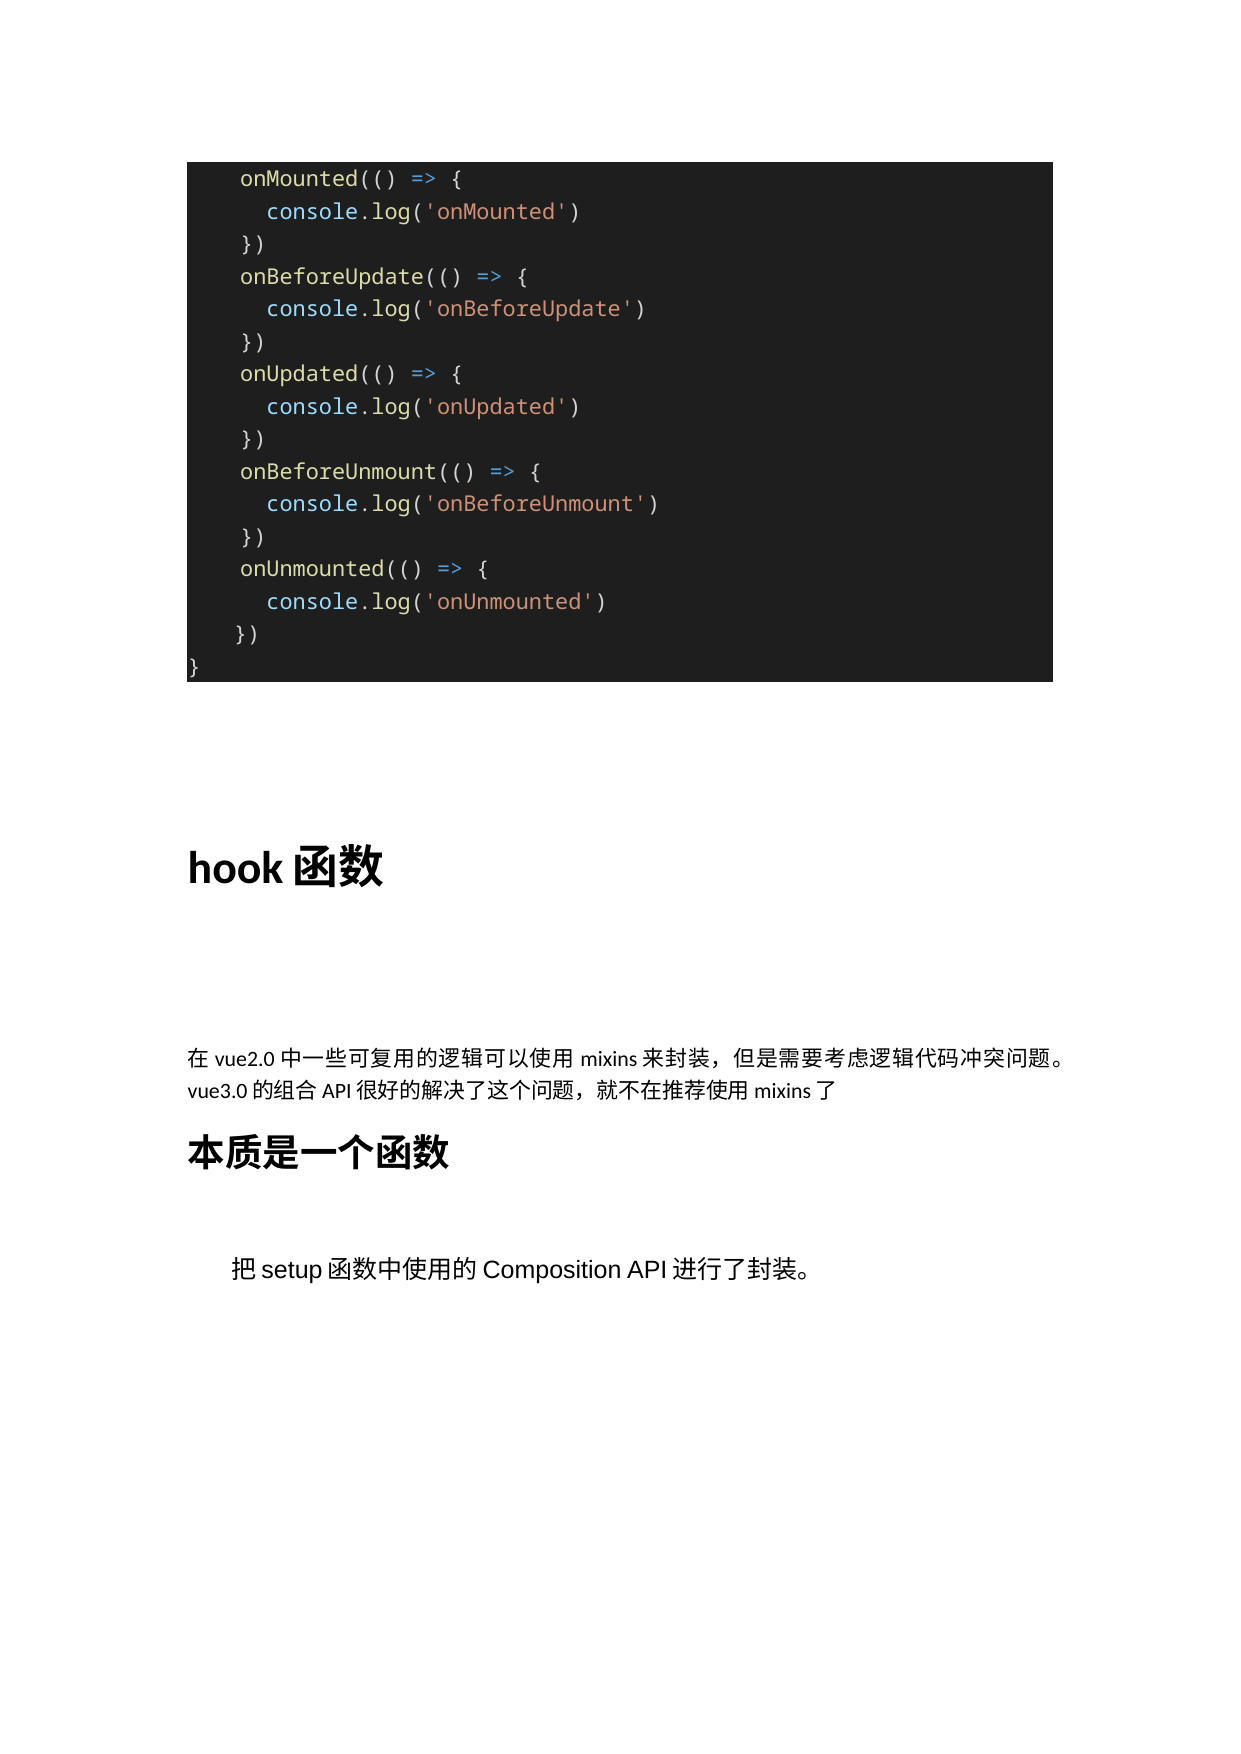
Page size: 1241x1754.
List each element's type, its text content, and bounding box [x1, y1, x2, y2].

text }) [187, 422, 1053, 454]
subtitle hook函数 [187, 815, 1053, 912]
text } [187, 649, 1053, 682]
text console.log('onUnmounted') [187, 584, 1053, 617]
text }) [187, 227, 1053, 259]
text onMounted(() => { [187, 162, 1053, 194]
text }) [187, 617, 1053, 649]
text onUnmounted(() => { [187, 552, 1053, 584]
text 把setup函数中使用的Composition API进行了封装。 [187, 1235, 1053, 1300]
subtitle 本质是一个函数 [187, 1118, 1053, 1183]
text }) [187, 519, 1053, 552]
text console.log('onMounted') [187, 194, 1053, 227]
text onBeforeUpdate(() => { [187, 259, 1053, 292]
text console.log('onBeforeUnmount') [187, 487, 1053, 519]
text console.log('onBeforeUpdate') [187, 292, 1053, 324]
text onUpdated(() => { [187, 357, 1053, 389]
text }) [187, 324, 1053, 357]
text console.log('onUpdated') [187, 389, 1053, 422]
text onBeforeUnmount(() => { [187, 454, 1053, 487]
text 在vue2.0中一些可复用的逻辑可以使用mixins来封装，但是需要考虑逻辑代码冲突问题。vue3.0的组合API很好的解决了这个问题，就不在推荐使用mixins了 [187, 1040, 1053, 1105]
